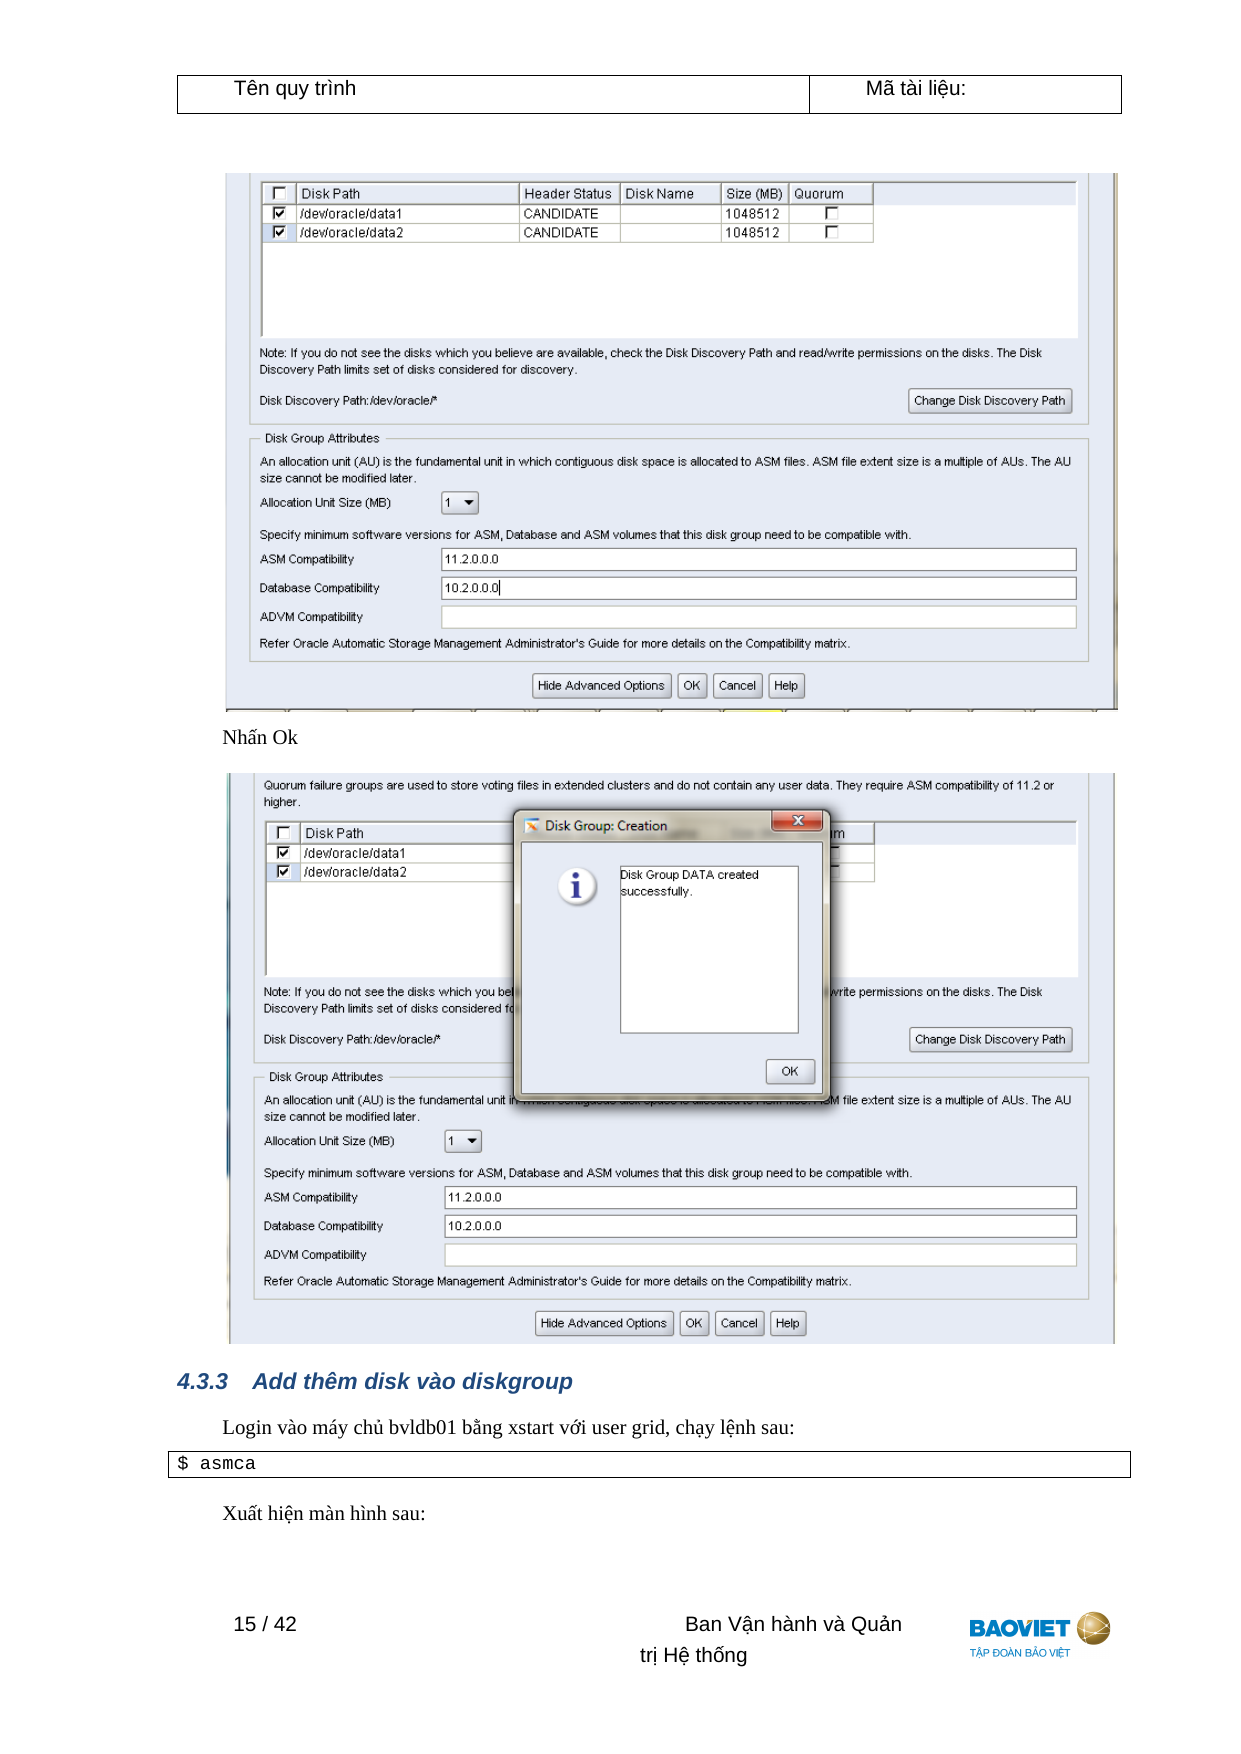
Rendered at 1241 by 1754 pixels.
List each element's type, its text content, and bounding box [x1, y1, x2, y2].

text Nhấn Ok [177, 724, 1122, 749]
subtitle Add thêm disk vào diskgroup [177, 1368, 1122, 1394]
text Xuất hiện màn hình sau: [177, 1501, 1122, 1525]
picture [970, 1611, 1111, 1659]
picture [225, 173, 1118, 712]
text $ asmca [169, 1452, 1130, 1477]
picture [226, 773, 1118, 1344]
text Login vào máy chủ bvldb01 bằng xstart với user grid, chạy lệnh sau: [177, 1414, 1122, 1439]
